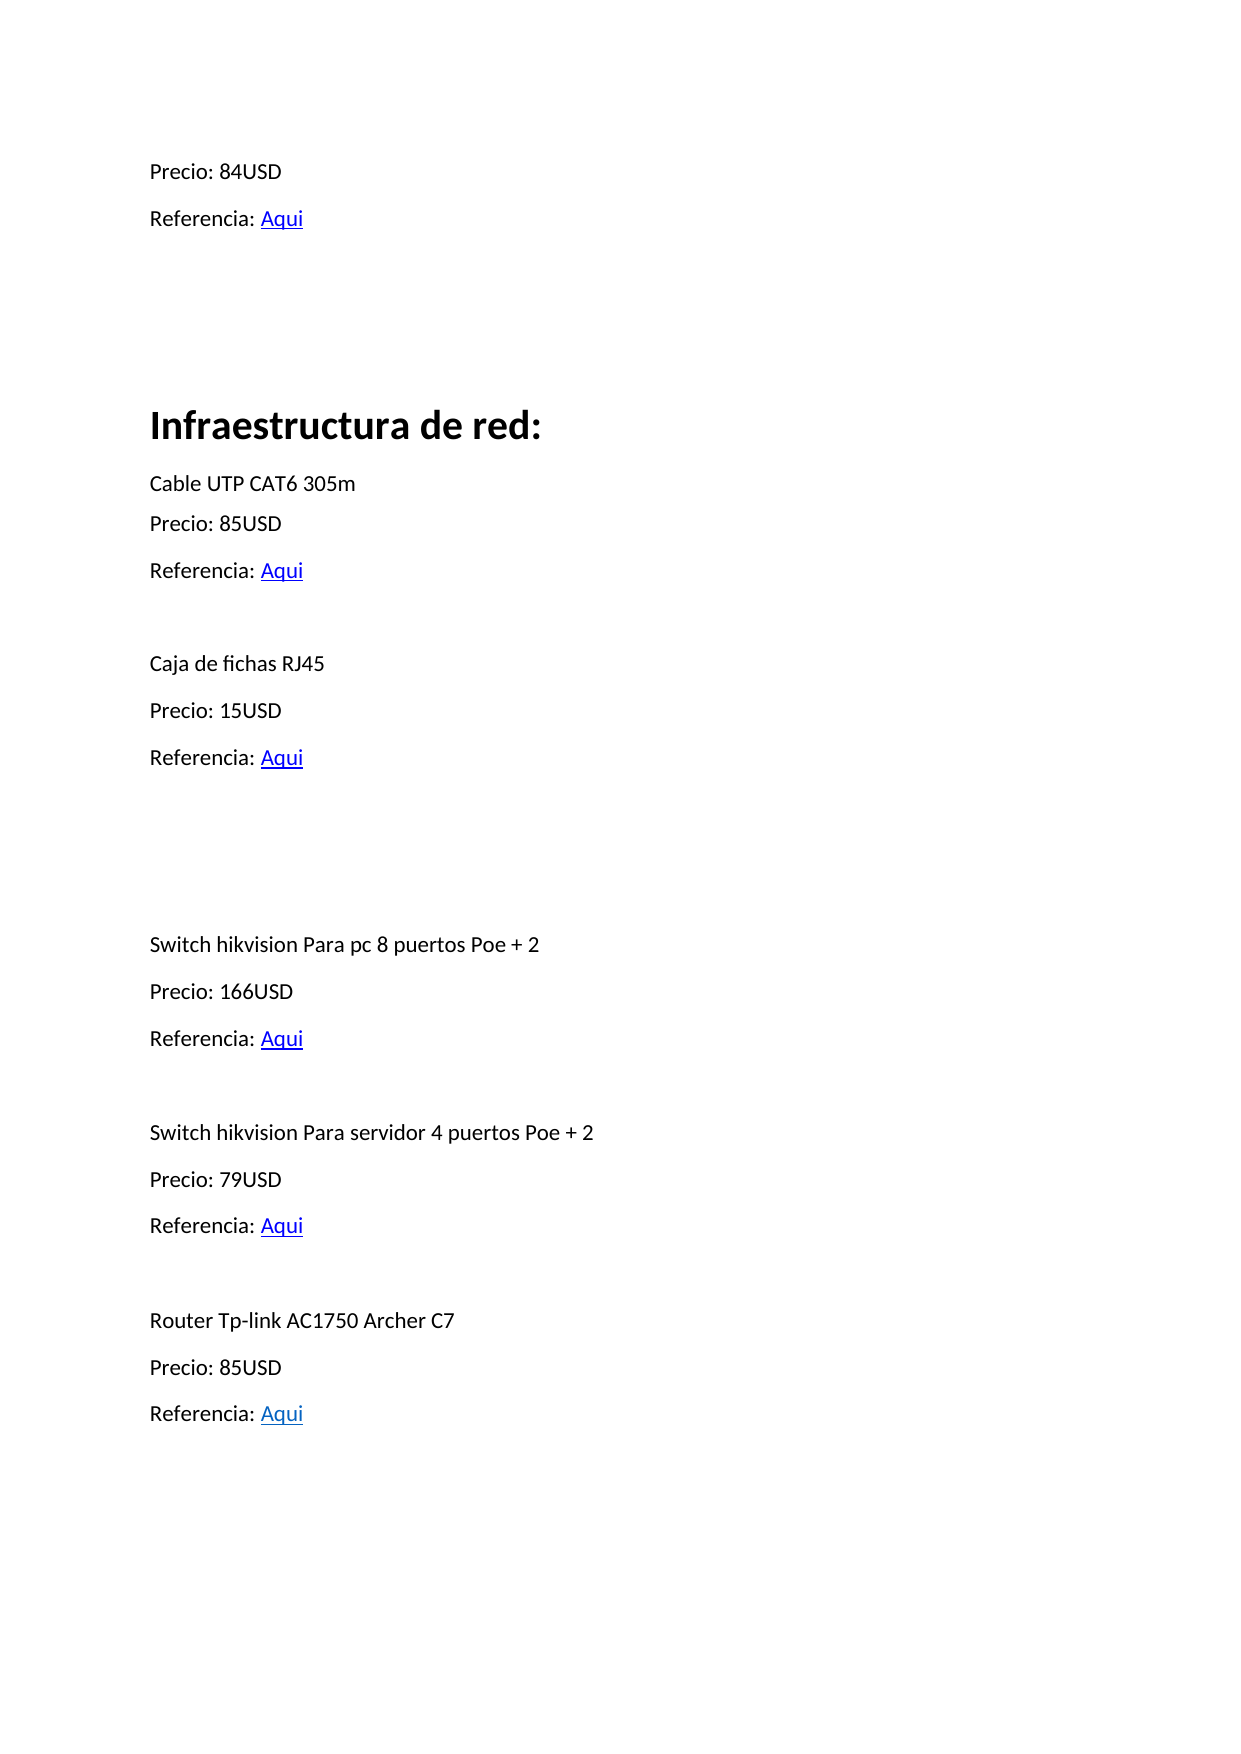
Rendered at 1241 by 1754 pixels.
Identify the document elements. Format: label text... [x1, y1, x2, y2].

text Precio: 85USD [149, 509, 1089, 537]
text Referencia: Aqui [149, 204, 1089, 232]
text Router Tp-link AC1750 Archer C7 [149, 1306, 1089, 1334]
text Cable UTP CAT6 305m [149, 469, 1089, 497]
text Precio: 15USD [149, 696, 1089, 724]
text Switch hikvision Para servidor 4 puertos Poe + 2 [149, 1118, 1089, 1146]
text Infraestructura de red: [149, 399, 1089, 450]
text Referencia: Aqui [149, 743, 1089, 771]
text Referencia: Aqui [149, 556, 1089, 584]
text Precio: 166USD [149, 977, 1089, 1005]
text Precio: 84USD [149, 157, 1089, 185]
text Switch hikvision Para pc 8 puertos Poe + 2 [149, 931, 1089, 958]
text Precio: 79USD [149, 1165, 1089, 1193]
text Precio: 85USD [149, 1353, 1089, 1381]
text Referencia: Aqui [149, 1024, 1089, 1052]
text Referencia: Aqui [149, 1212, 1089, 1240]
text Caja de fichas RJ45 [149, 649, 1089, 677]
text Referencia: Aqui [149, 1399, 1089, 1427]
